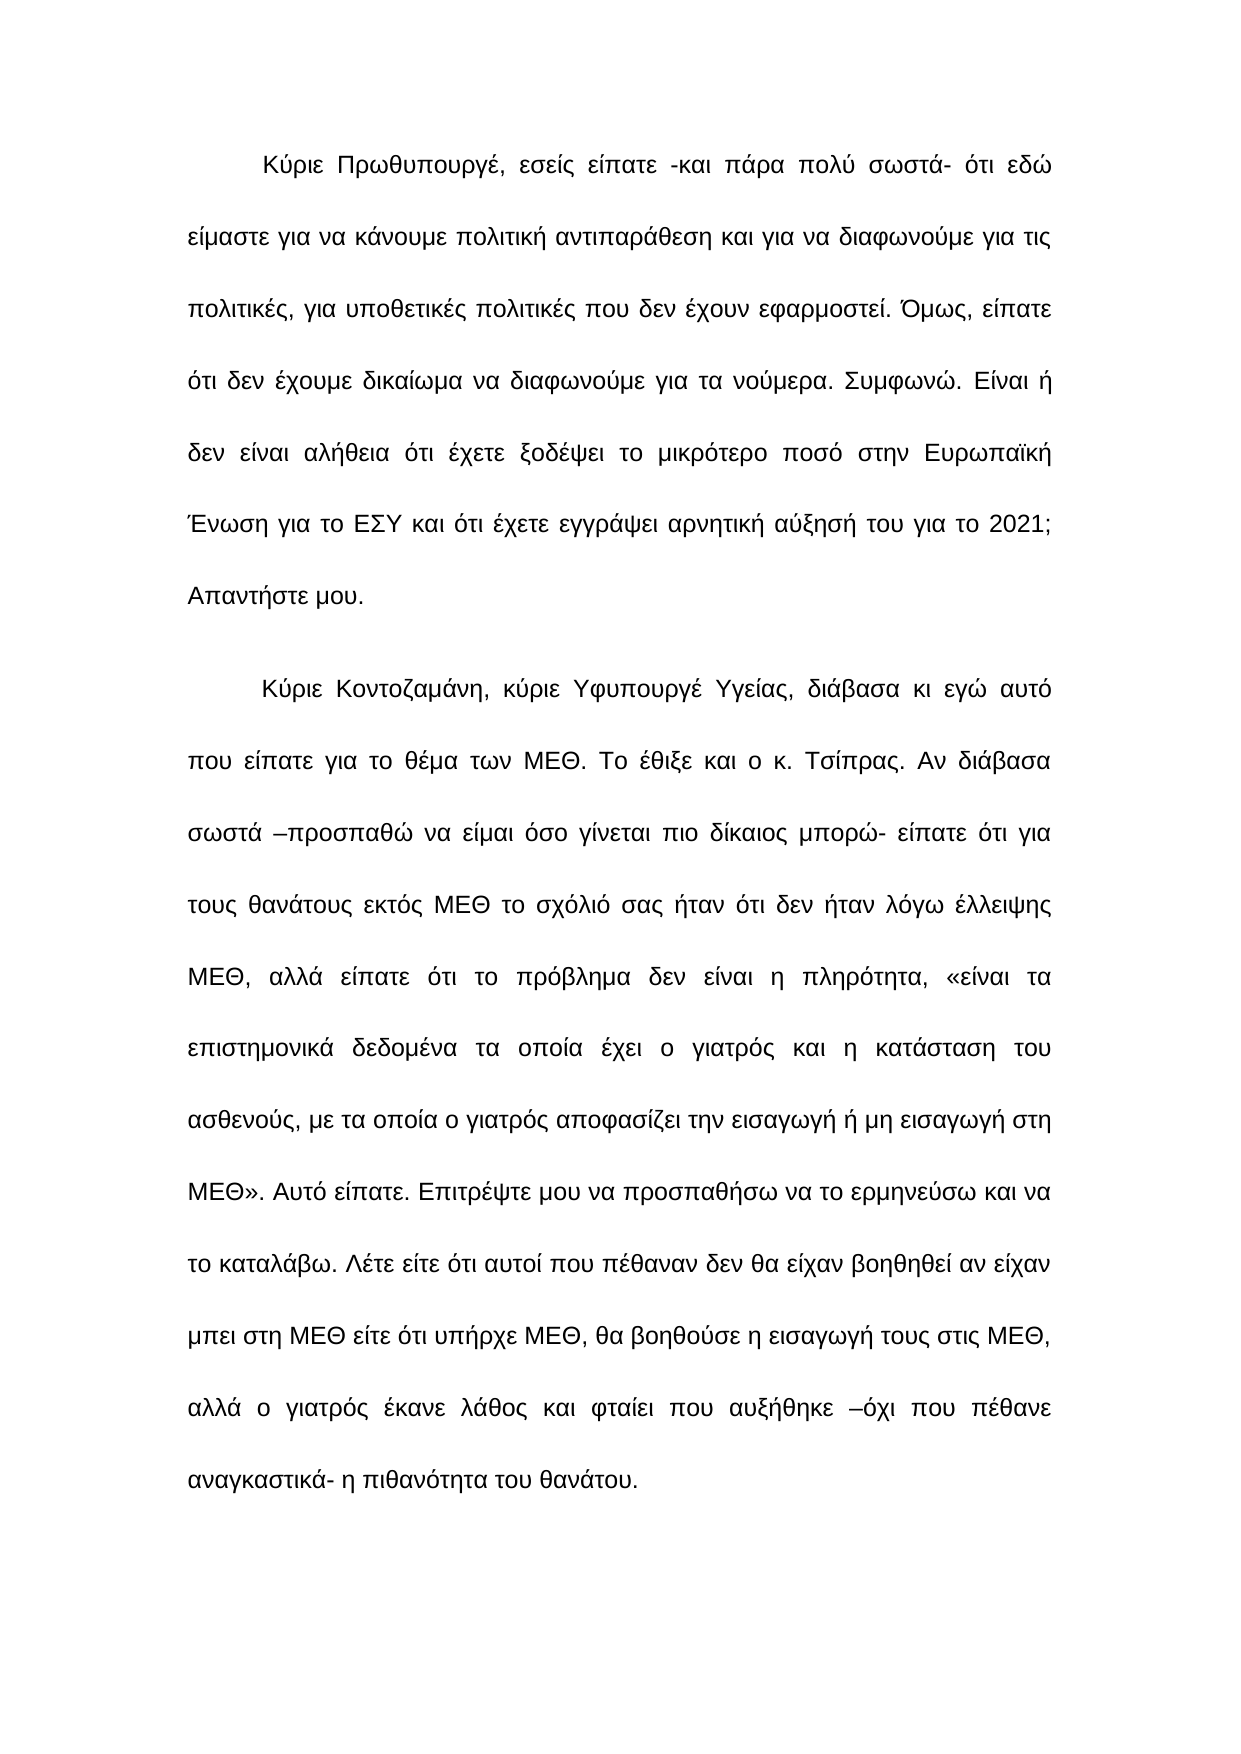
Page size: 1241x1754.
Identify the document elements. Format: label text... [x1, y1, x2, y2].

text Κύριε Πρωθυπουργέ, εσείς είπατε -και πάρα πολύ σωστά- ότι εδώ είμαστε για να κάνουμε πολιτική αντιπαράθεση και για να διαφωνούμε για τις πολιτικές, για υποθετικές πολιτικές που δεν έχουν εφαρμοστεί. Όμως, είπατε ότι δεν έχουμε δικαίωμα να διαφωνούμε για τα νούμερα. Συμφωνώ. Είναι ή δεν είναι αλήθεια ότι έχετε ξοδέψει το μικρότερο ποσό στην Ευρωπαϊκή Ένωση για το ΕΣΥ και ότι έχετε εγγράψει αρνητική αύξησή του για το 2021; Απαντήστε μου. [187, 150, 1053, 610]
text Κύριε Κοντοζαμάνη, κύριε Υφυπουργέ Υγείας, διάβασα κι εγώ αυτό που είπατε για το θέμα των ΜΕΘ. Το έθιξε και ο κ. Τσίπρας. Αν διάβασα σωστά –προσπαθώ να είμαι όσο γίνεται πιο δίκαιος μπορώ- είπατε ότι για τους θανάτους εκτός ΜΕΘ το σχόλιό σας ήταν ότι δεν ήταν λόγω έλλειψης ΜΕΘ, αλλά είπατε ότι το πρόβλημα δεν είναι η πληρότητα, «είναι τα επιστημονικά δεδομένα τα οποία έχει ο γιατρός και η κατάσταση του ασθενούς, με τα οποία ο γιατρός αποφασίζει την εισαγωγή ή μη εισαγωγή στη ΜΕΘ». Αυτό είπατε. Επιτρέψτε μου να προσπαθήσω να το ερμηνεύσω και να το καταλάβω. Λέτε είτε ότι αυτοί που πέθαναν δεν θα είχαν βοηθηθεί αν είχαν μπει στη ΜΕΘ είτε ότι υπήρχε ΜΕΘ, θα βοηθούσε η εισαγωγή τους στις ΜΕΘ, αλλά ο γιατρός έκανε λάθος και φταίει που αυξήθηκε –όχι που πέθανε αναγκαστικά- η πιθανότητα του θανάτου. [187, 674, 1053, 1493]
